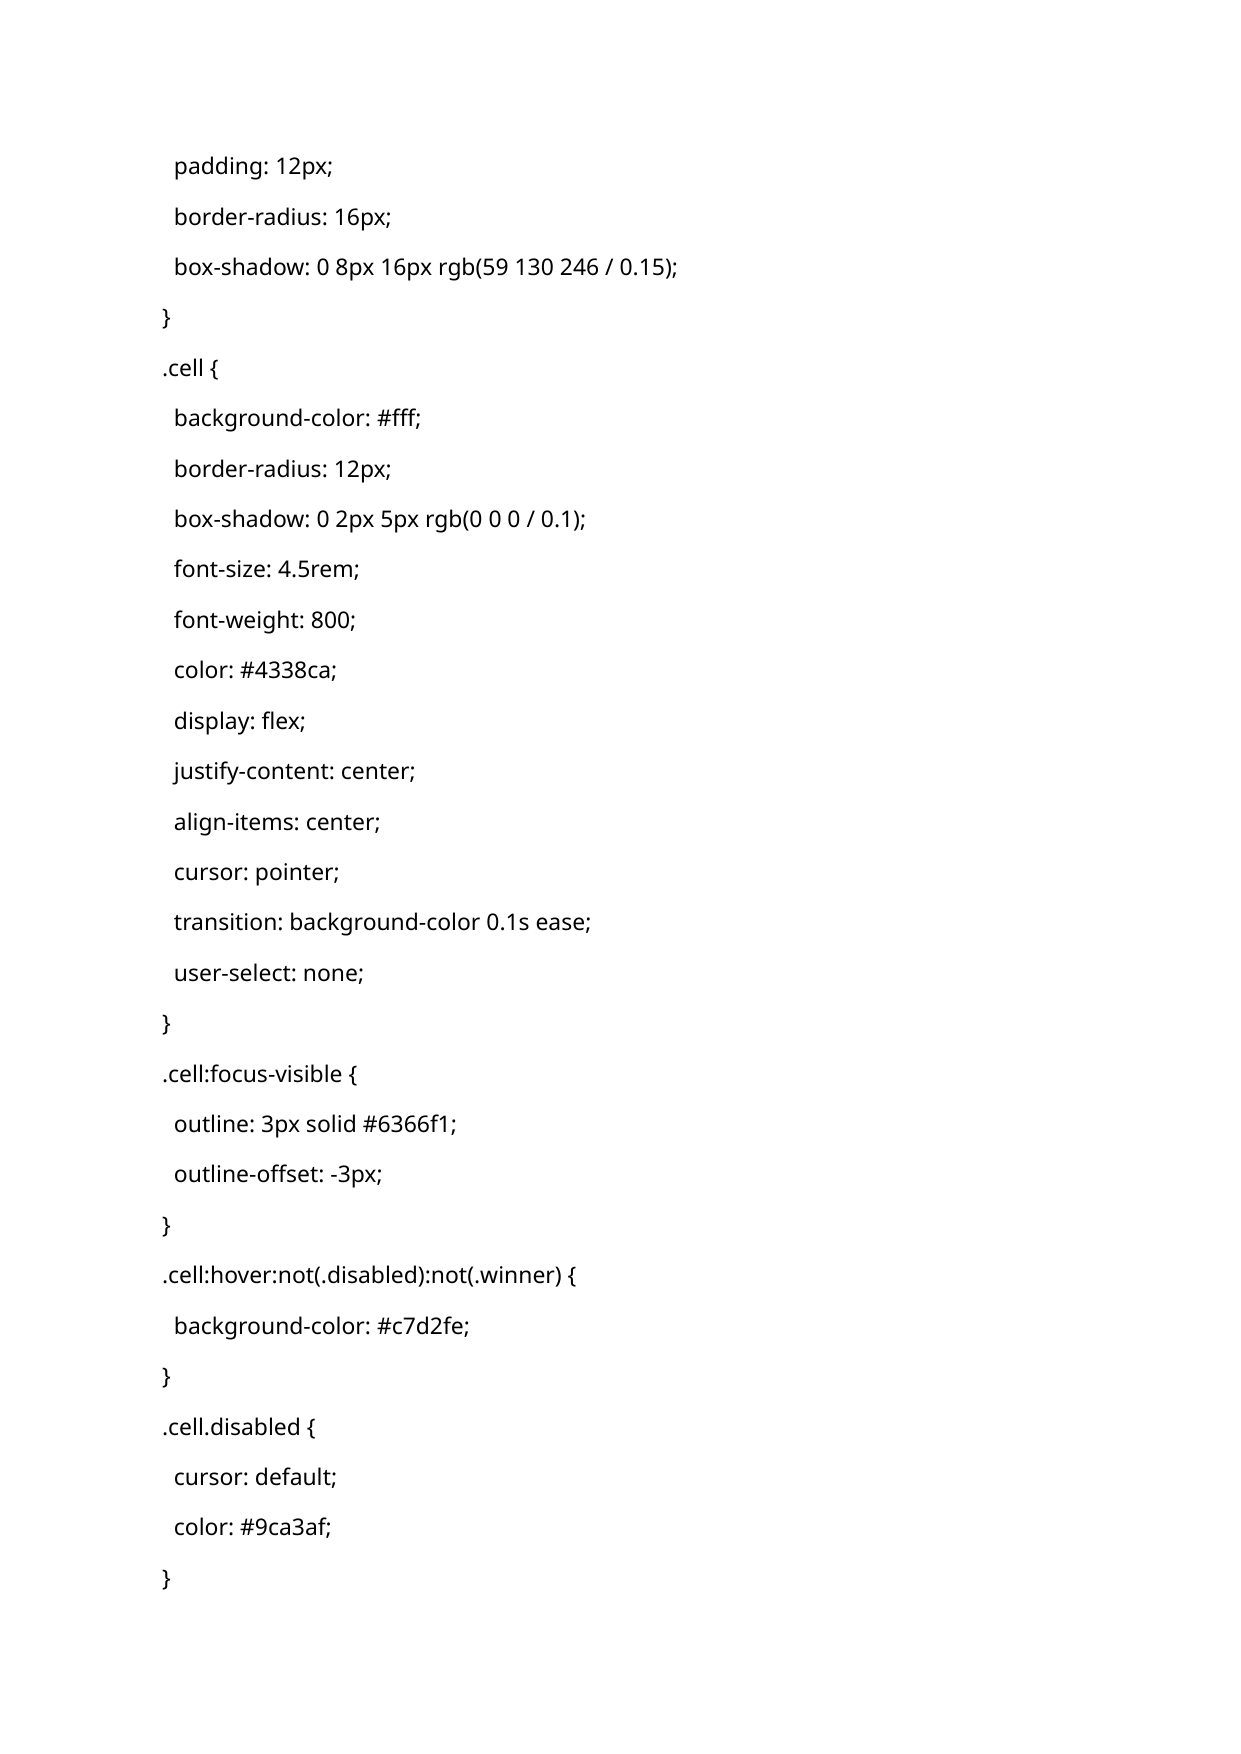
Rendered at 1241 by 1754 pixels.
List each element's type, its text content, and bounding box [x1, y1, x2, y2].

text background-color: #fff; [150, 402, 1090, 433]
text box-shadow: 0 8px 16px rgb(59 130 246 / 0.15); [150, 251, 1090, 282]
text } [150, 1209, 1090, 1240]
text .cell:focus-visible { [150, 1057, 1090, 1089]
text color: #9ca3af; [150, 1511, 1090, 1542]
text .cell:hover:not(.disabled):not(.winner) { [150, 1259, 1090, 1290]
text font-weight: 800; [150, 604, 1090, 635]
text transition: background-color 0.1s ease; [150, 906, 1090, 937]
text .cell.disabled { [150, 1410, 1090, 1442]
text padding: 12px; [150, 150, 1090, 181]
text } [150, 1007, 1090, 1038]
text .cell { [150, 352, 1090, 383]
text outline-offset: -3px; [150, 1158, 1090, 1189]
text } [150, 1562, 1090, 1593]
text cursor: default; [150, 1461, 1090, 1492]
text box-shadow: 0 2px 5px rgb(0 0 0 / 0.1); [150, 503, 1090, 534]
text background-color: #c7d2fe; [150, 1309, 1090, 1341]
text } [150, 1360, 1090, 1391]
text justify-content: center; [150, 755, 1090, 786]
text cursor: pointer; [150, 856, 1090, 887]
text } [150, 301, 1090, 332]
text align-items: center; [150, 805, 1090, 837]
text display: flex; [150, 704, 1090, 736]
text user-select: none; [150, 957, 1090, 988]
text border-radius: 16px; [150, 200, 1090, 232]
text font-size: 4.5rem; [150, 553, 1090, 584]
text color: #4338ca; [150, 654, 1090, 685]
text outline: 3px solid #6366f1; [150, 1108, 1090, 1139]
text border-radius: 12px; [150, 452, 1090, 484]
